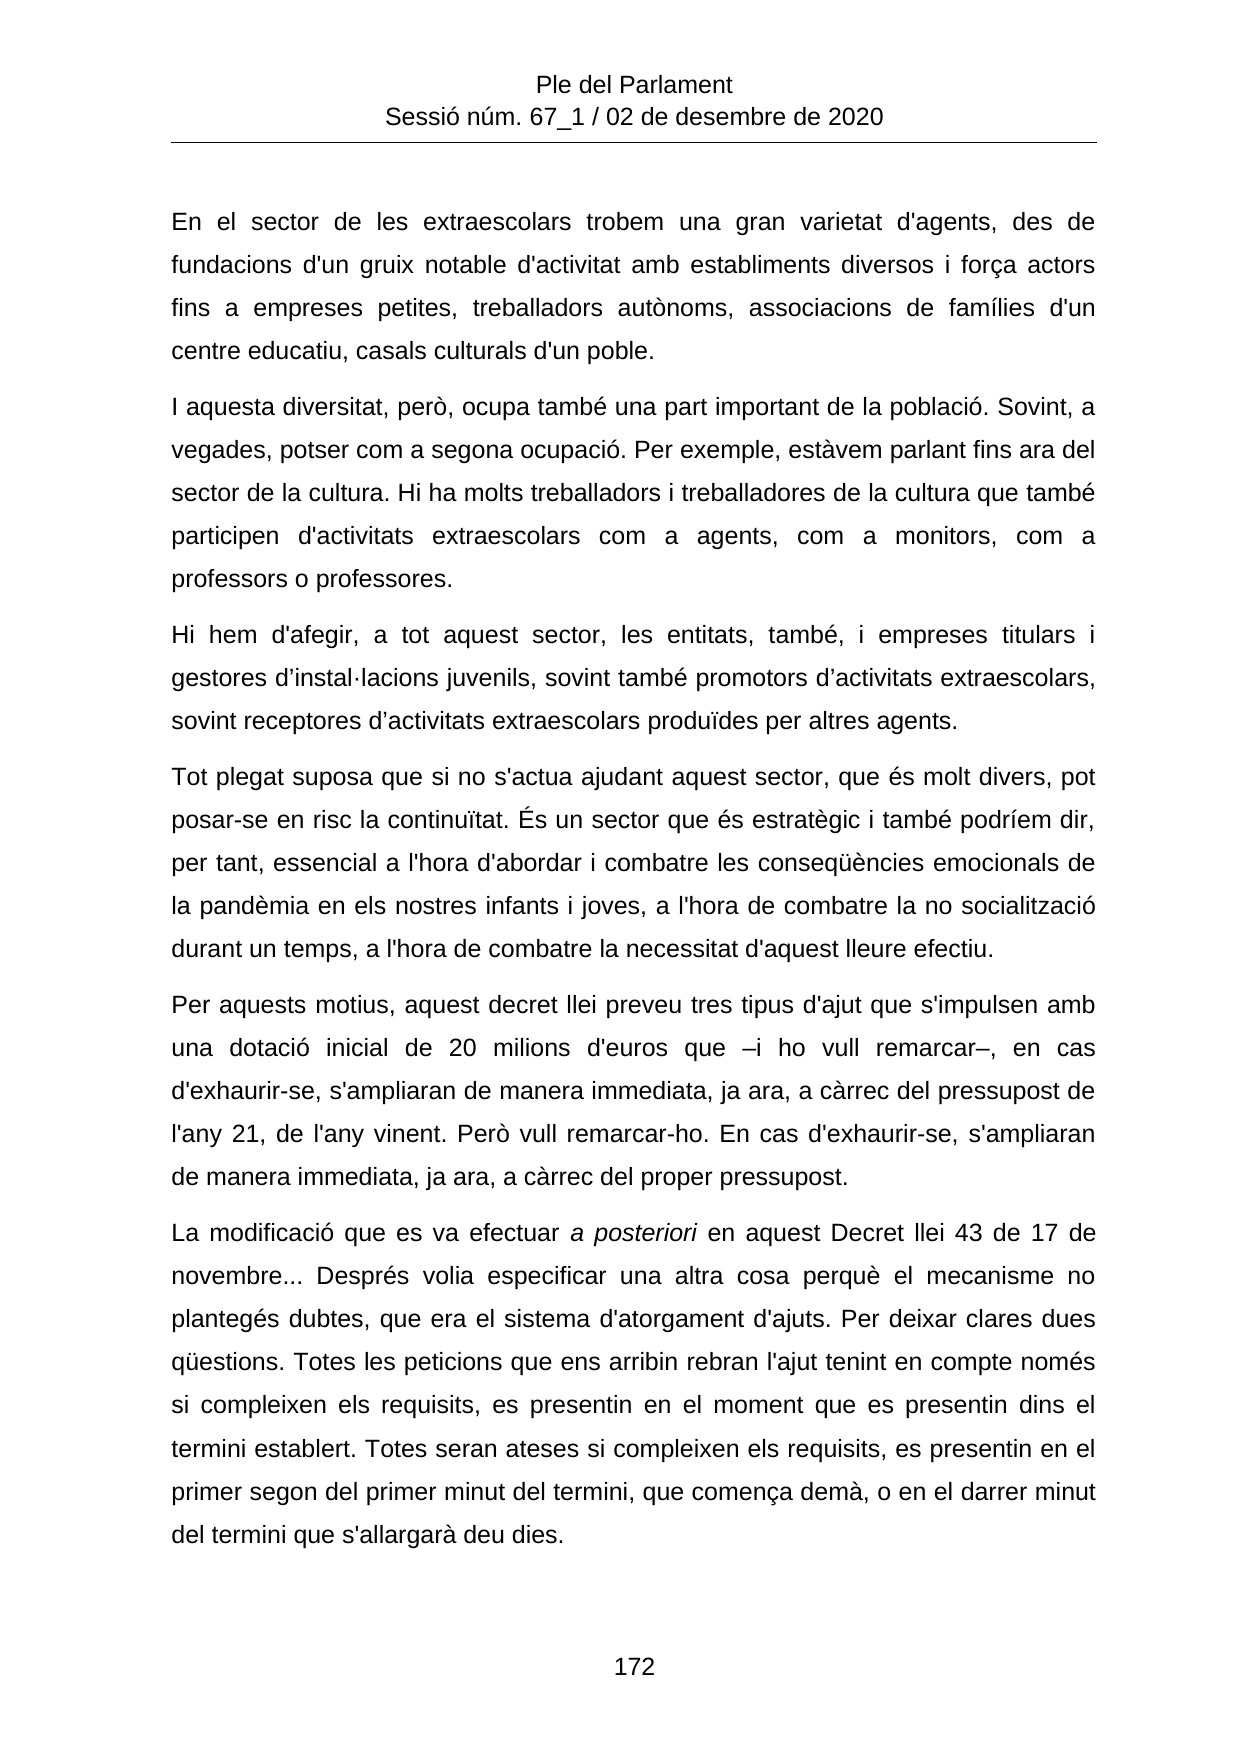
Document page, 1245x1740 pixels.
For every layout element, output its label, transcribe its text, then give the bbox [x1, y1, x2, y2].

text En el sector de les extraescolars trobem una gran varietat d'agents, des de fundacions d'un gruix notable d'activitat amb establiments diversos i força actors fins a empreses petites, treballadors autònoms, associacions de famílies d'un centre educatiu, casals culturals d'un poble. [171, 207, 1097, 365]
text I aquesta diversitat, però, ocupa també una part important de la població. Sovint, a vegades, potser com a segona ocupació. Per exemple, estàvem parlant fins ara del sector de la cultura. Hi ha molts treballadors i treballadores de la cultura que també participen d'activitats extraescolars com a agents, com a monitors, com a professors o professores. [171, 392, 1097, 593]
text Tot plegat suposa que si no s'actua ajudant aquest sector, que és molt divers, pot posar-se en risc la continuïtat. És un sector que és estratègic i també podríem dir, per tant, essencial a l'hora d'abordar i combatre les conseqüències emocionals de la pandèmia en els nostres infants i joves, a l'hora de combatre la no socialització durant un temps, a l'hora de combatre la necessitat d'aquest lleure efectiu. [171, 762, 1097, 963]
text Hi hem d'afegir, a tot aquest sector, les entitats, també, i empreses titulars i gestores d’instal·lacions juvenils, sovint també promotors d’activitats extraescolars, sovint receptores d’activitats extraescolars produïdes per altres agents. [171, 620, 1097, 735]
text Per aquests motius, aquest decret llei preveu tres tipus d'ajut que s'impulsen amb una dotació inicial de 20 milions d'euros que –i ho vull remarcar–, en cas d'exhaurir-se, s'ampliaran de manera immediata, ja ara, a càrrec del pressupost de l'any 21, de l'any vinent. Però vull remarcar-ho. En cas d'exhaurir-se, s'ampliaran de manera immediata, ja ara, a càrrec del proper pressupost. [171, 990, 1097, 1191]
text La modificació que es va efectuar a posteriori en aquest Decret llei 43 de 17 de novembre... Després volia especificar una altra cosa perquè el mecanisme no plantegés dubtes, que era el sistema d'atorgament d'ajuts. Per deixar clares dues qüestions. Totes les peticions que ens arribin rebran l'ajut tenint en compte només si compleixen els requisits, es presentin en el moment que es presentin dins el termini establert. Totes seran ateses si compleixen els requisits, es presentin en el primer segon del primer minut del termini, que comença demà, o en el darrer minut del termini que s'allargarà deu dies. [171, 1218, 1097, 1549]
